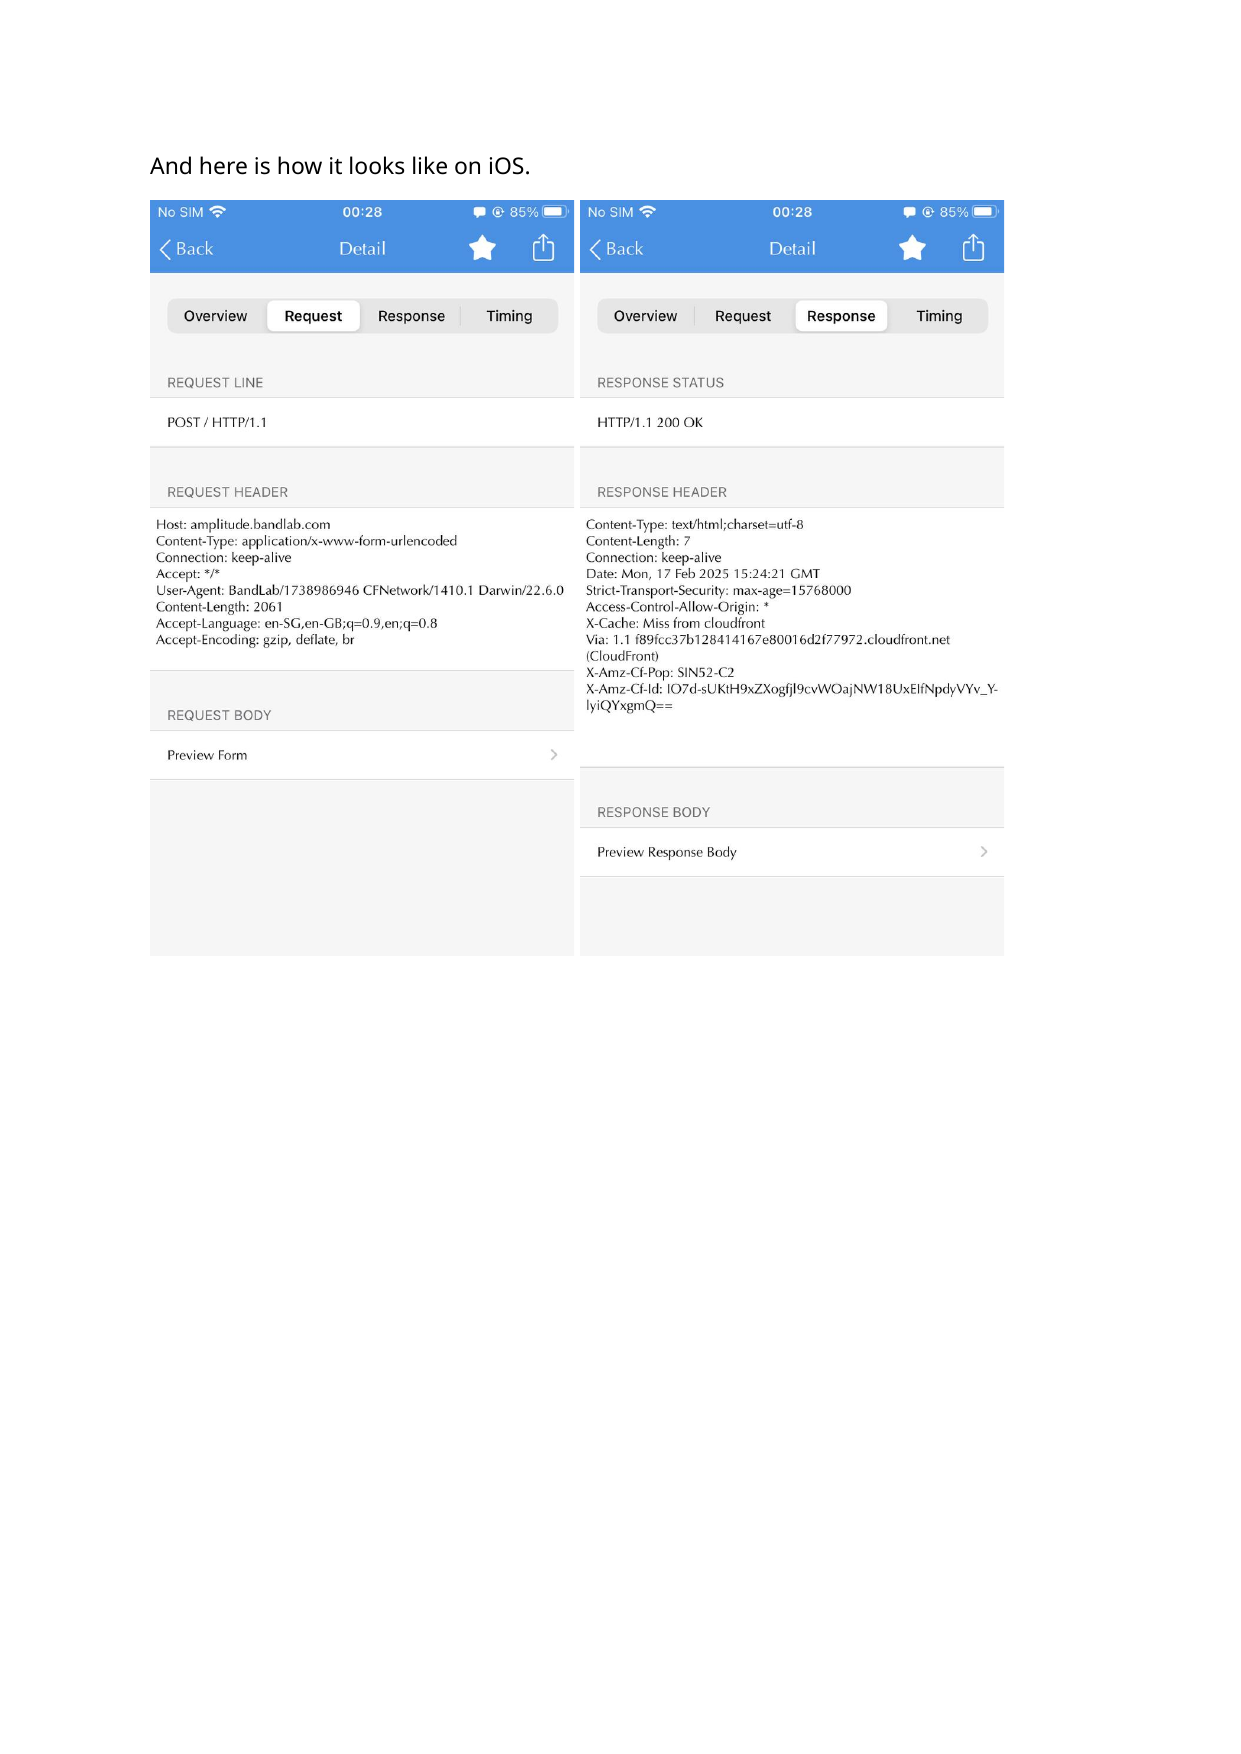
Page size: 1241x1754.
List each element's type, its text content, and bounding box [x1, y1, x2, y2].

picture [580, 200, 1005, 956]
picture [150, 200, 575, 956]
text And here is how it looks like on iOS. [150, 150, 1090, 181]
